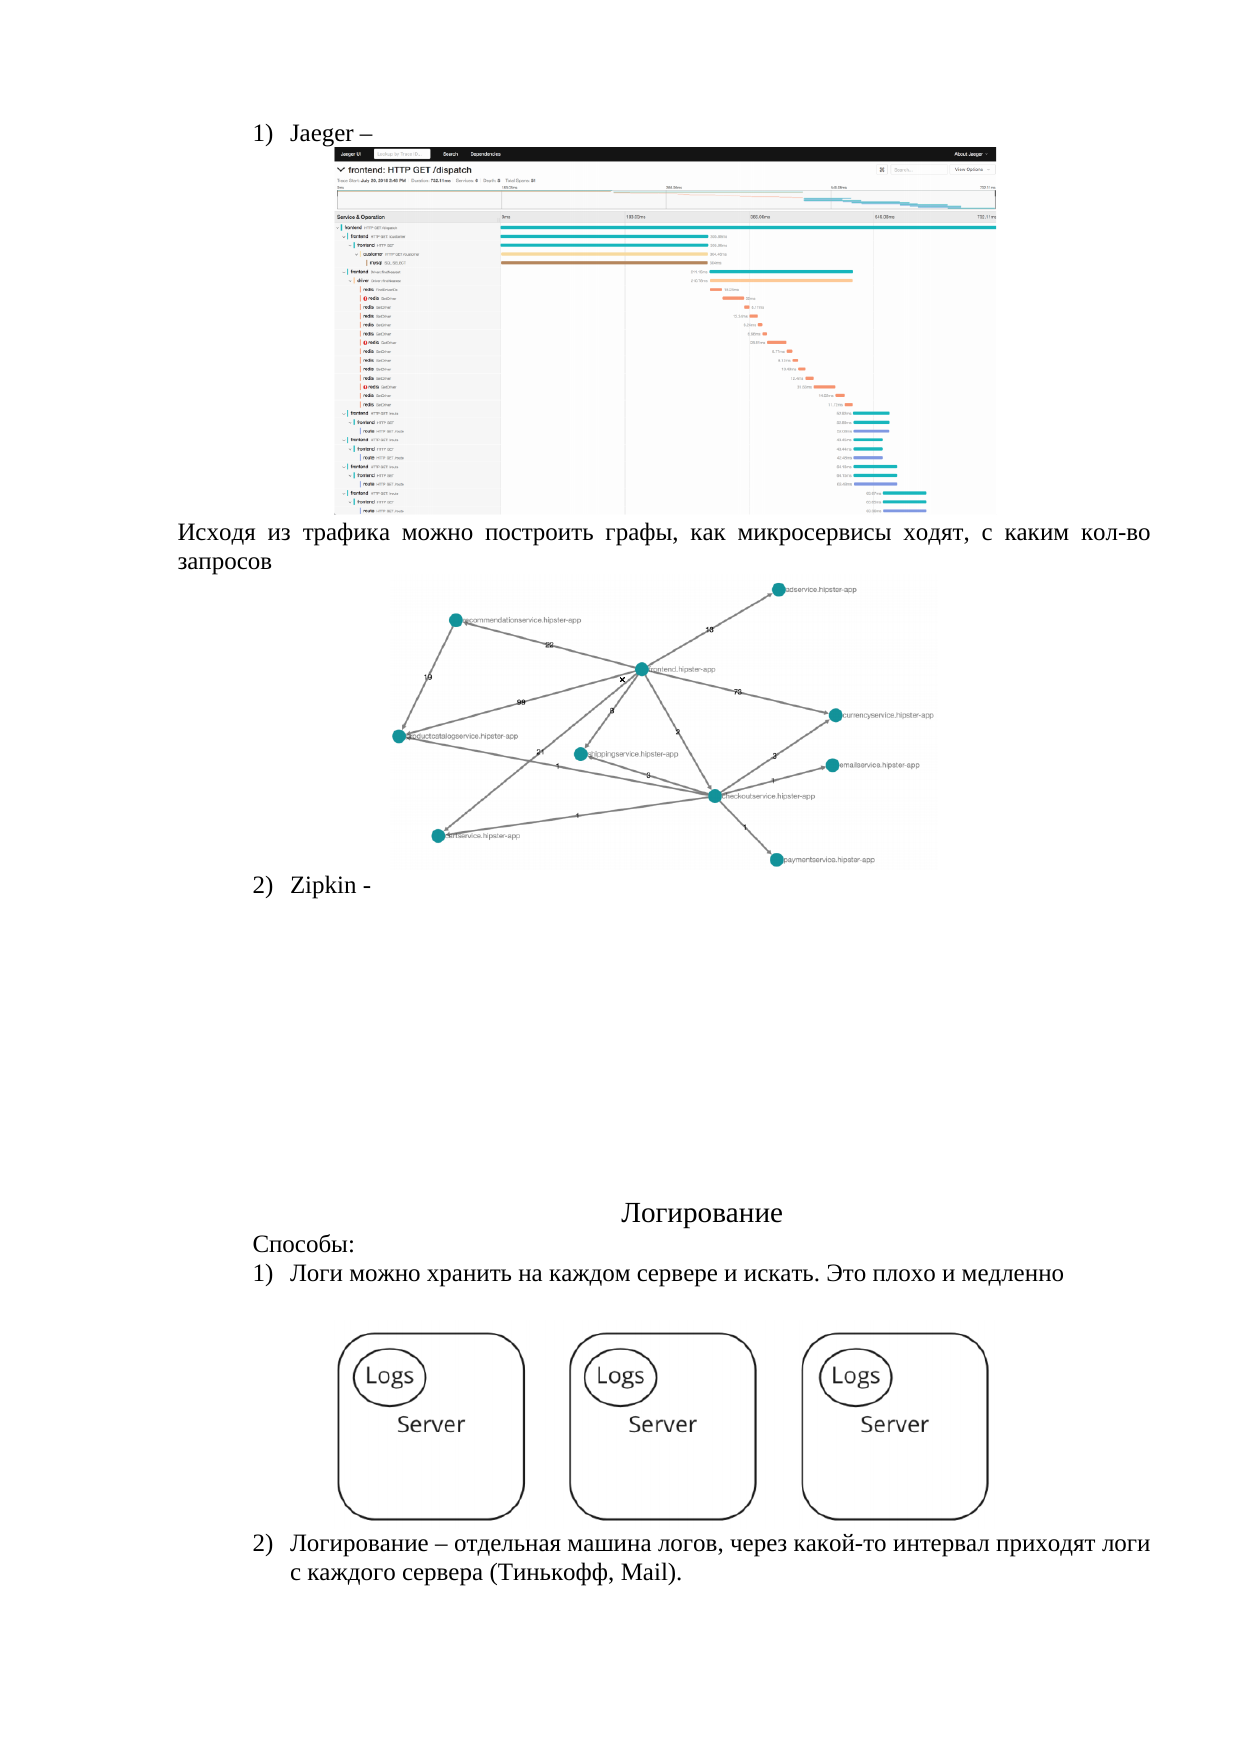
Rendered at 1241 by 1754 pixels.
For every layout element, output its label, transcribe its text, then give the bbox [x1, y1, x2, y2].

list Jaeger – [252, 118, 1152, 147]
list Логирование [252, 1196, 1152, 1229]
list Zipkin - [252, 870, 1152, 898]
picture [332, 146, 997, 517]
list Способы: [252, 1229, 1152, 1258]
list Логи можно хранить на каждом сервере и искать. Это плохо и медленно [252, 1258, 1152, 1287]
picture [330, 1320, 999, 1529]
text Исходя из трафика можно построить графы, как микросервисы ходят, с каким кол-во запросов [177, 517, 1152, 574]
list Логирование – отдельная машина логов, через какой-то интервал приходят логи с каждого сервера (Тинькофф, Mail). [252, 1528, 1152, 1586]
picture [390, 574, 939, 870]
